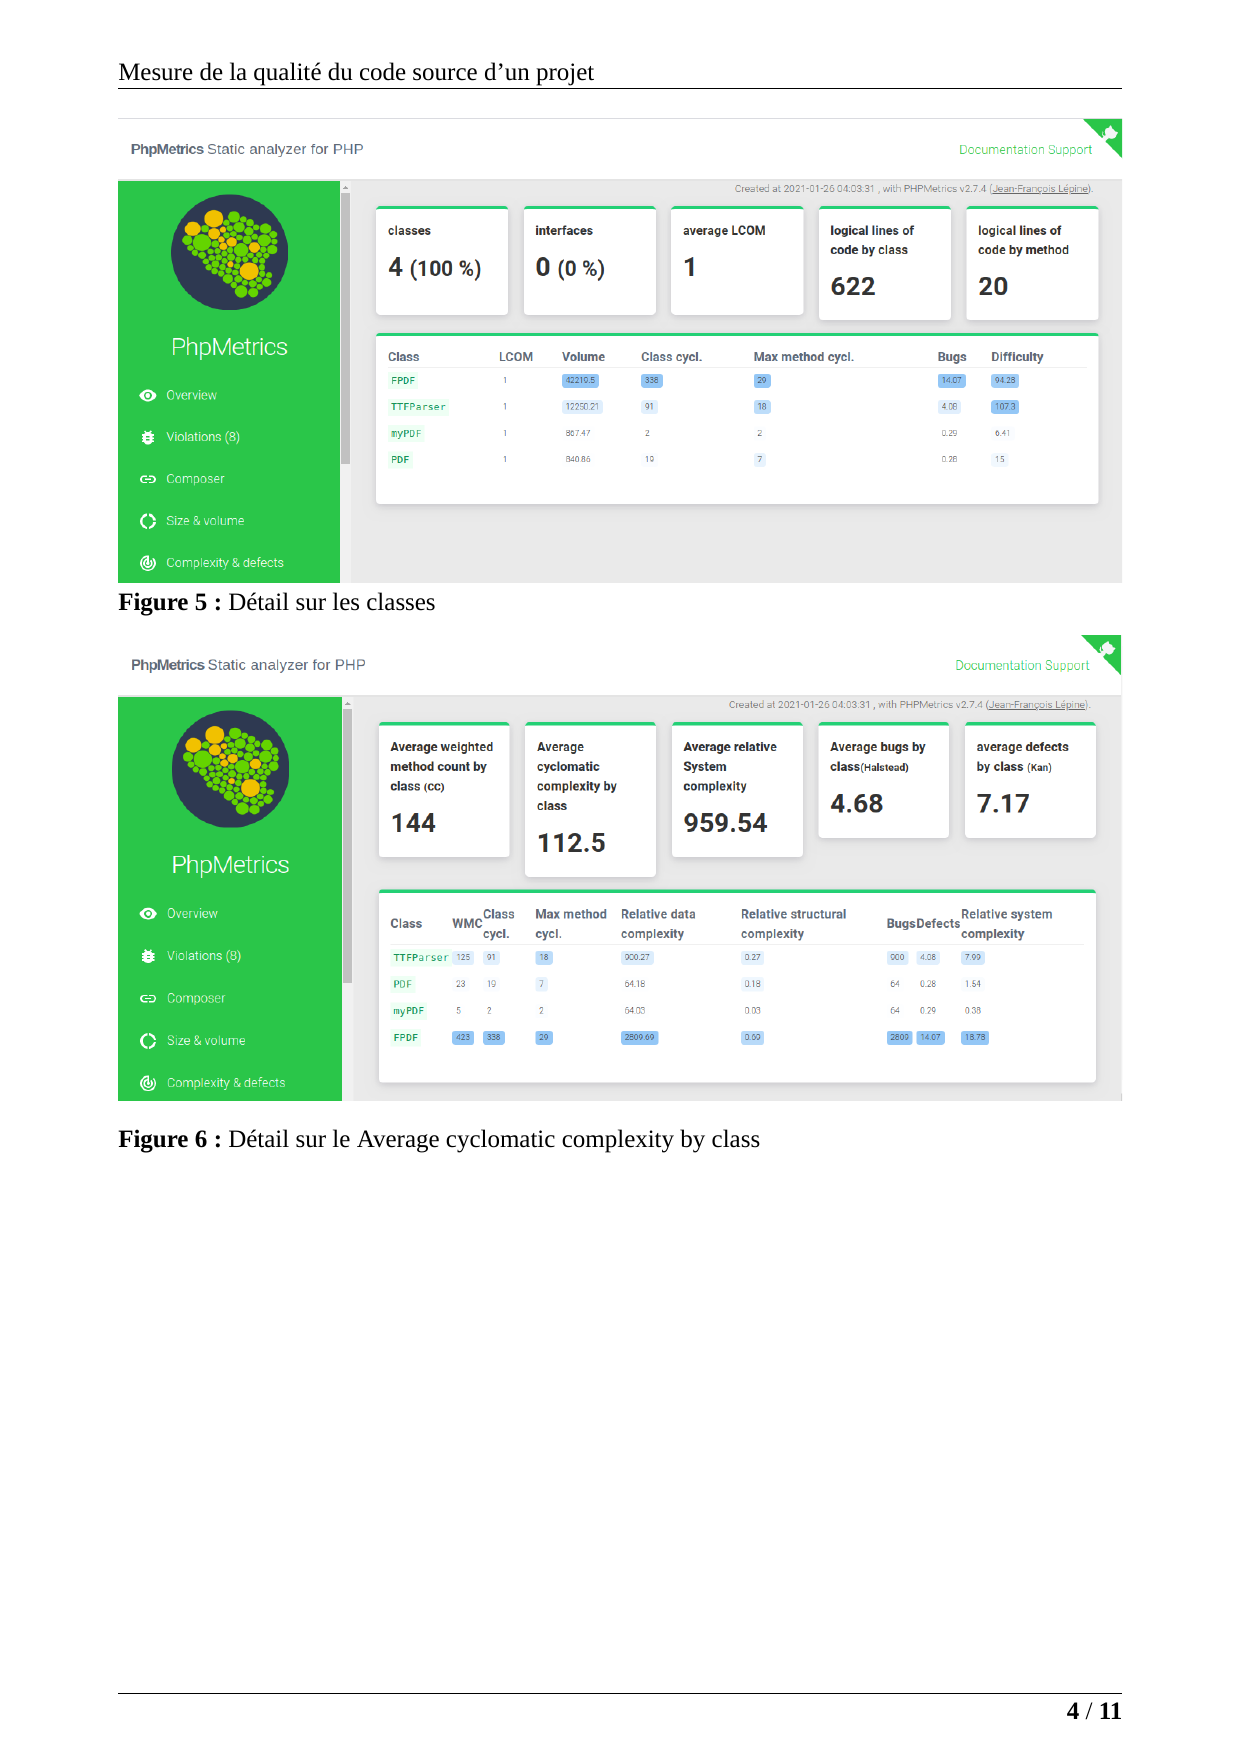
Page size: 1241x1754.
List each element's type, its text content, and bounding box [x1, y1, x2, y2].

text Figure 6 : Détail sur le Average cyclomatic complexity by class [118, 1101, 1122, 1153]
picture [118, 635, 1123, 1101]
picture [118, 118, 1123, 583]
text Figure 5 : Détail sur les classes [118, 583, 1122, 616]
